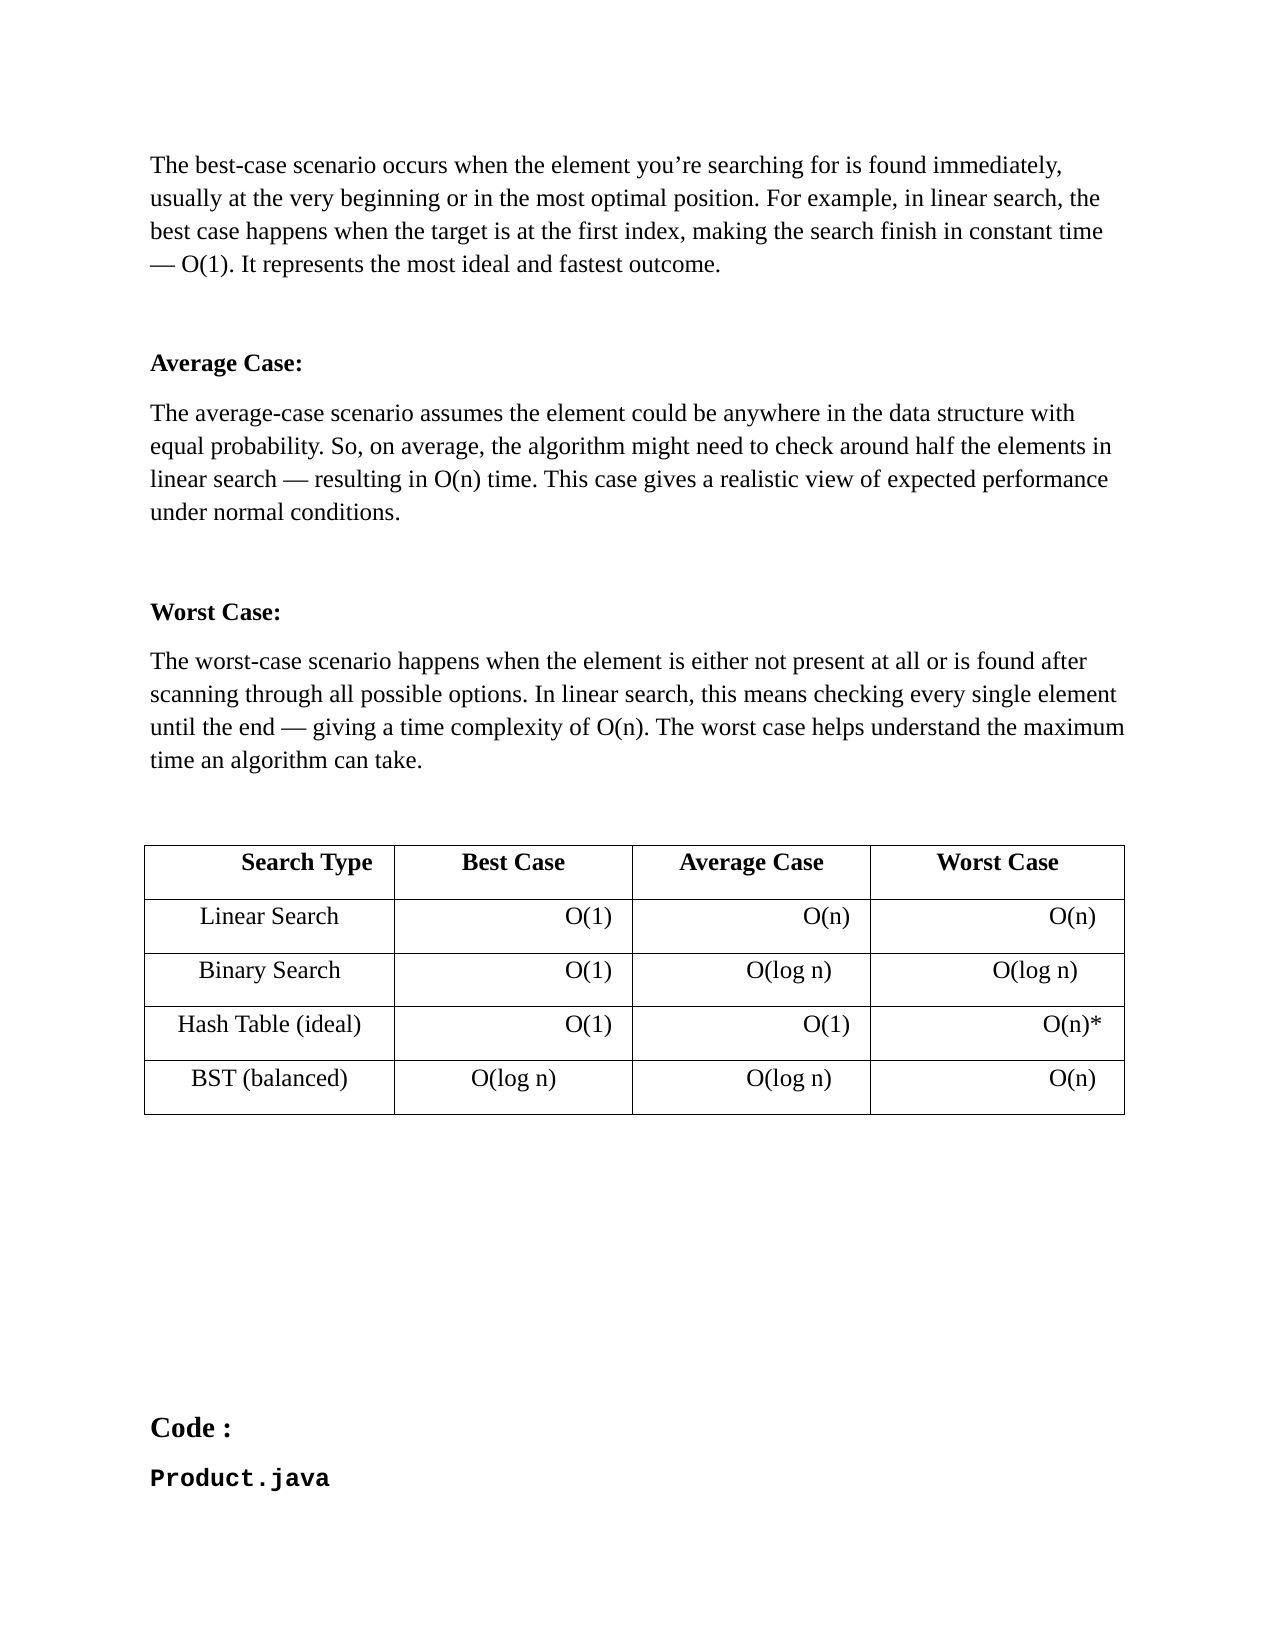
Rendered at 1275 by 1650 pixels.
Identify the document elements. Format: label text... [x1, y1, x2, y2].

table_cell O(1) [395, 1007, 632, 1060]
table_header Average Case [633, 846, 870, 898]
table_header Worst Case [871, 846, 1124, 898]
table_cell Linear Search [145, 900, 394, 952]
table_cell O(1) [633, 1007, 870, 1060]
table_cell O(n) [871, 900, 1124, 952]
text Code : [150, 1411, 1125, 1444]
table_cell O(n)* [871, 1007, 1124, 1060]
table_header Best Case [395, 846, 632, 898]
table_cell O(n) [871, 1061, 1124, 1114]
table_cell O(n) [633, 900, 870, 952]
table_cell O(log n) [633, 1061, 870, 1114]
text Average Case: [150, 348, 1125, 377]
table_cell O(log n) [395, 1061, 632, 1114]
text Product.java [150, 1466, 1125, 1494]
table_header Search Type [145, 846, 394, 898]
text The worst-case scenario happens when the element is either not present at all or is found after scanning through all possible options. In linear search, this means checking every single element until the end — giving a time complexity of O(n). The worst case helps understand the maximum time an algorithm can take. [150, 646, 1125, 774]
table_cell O(log n) [633, 954, 870, 1006]
text The best-case scenario occurs when the element you’re searching for is found immediately, usually at the very beginning or in the most optimal position. For example, in linear search, the best case happens when the target is at the first index, making the search finish in constant time — O(1). It represents the most ideal and fastest outcome. [150, 150, 1125, 278]
text Worst Case: [150, 597, 1125, 625]
table_cell O(1) [395, 900, 632, 952]
table_cell O(log n) [871, 954, 1124, 1006]
text The average-case scenario assumes the element could be anywhere in the data structure with equal probability. So, on average, the algorithm might need to check around half the elements in linear search — resulting in O(n) time. This case gives a realistic view of expected performance under normal conditions. [150, 398, 1125, 526]
table_cell Hash Table (ideal) [145, 1007, 394, 1060]
table_cell BST (balanced) [145, 1061, 394, 1114]
table_cell Binary Search [145, 954, 394, 1006]
table_cell O(1) [395, 954, 632, 1006]
